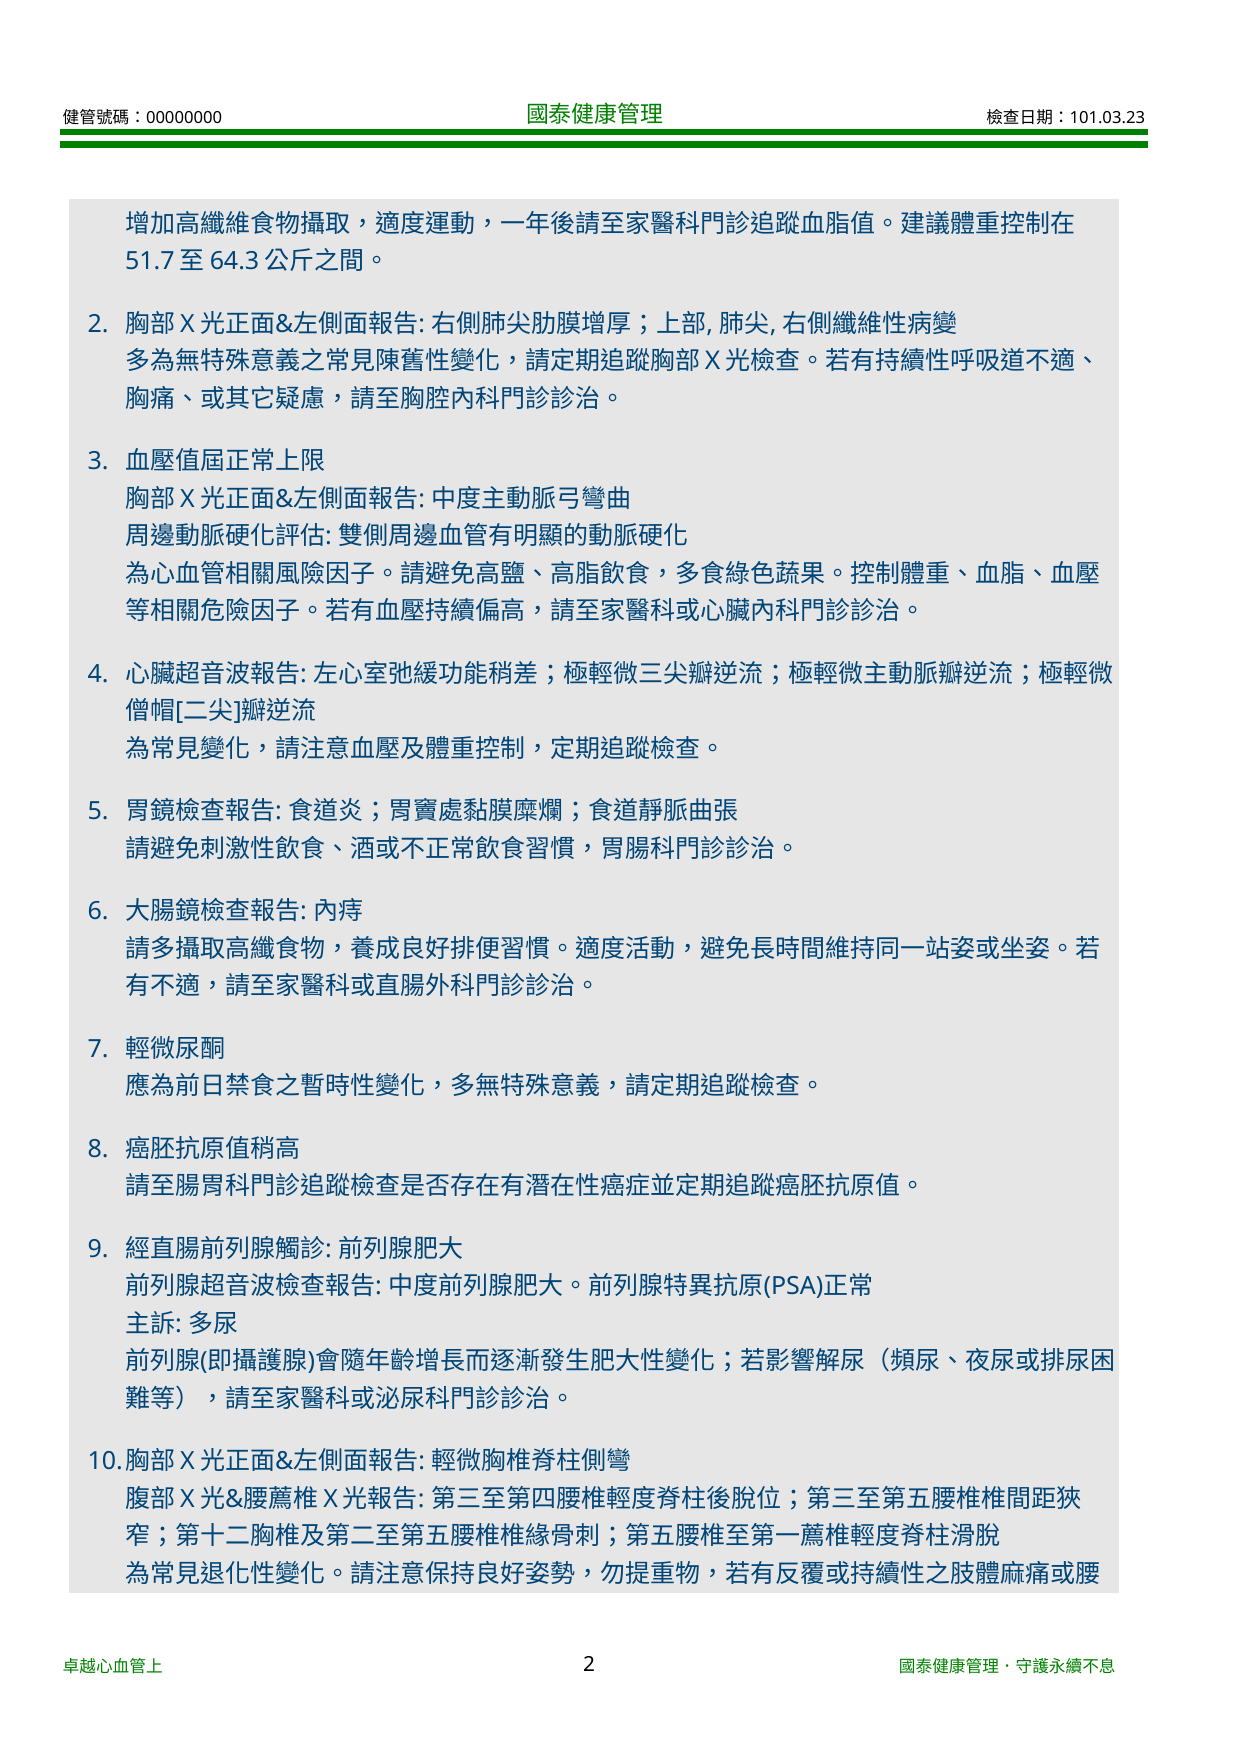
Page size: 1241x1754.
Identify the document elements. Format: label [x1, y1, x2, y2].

table_header [63, 193, 1126, 1599]
